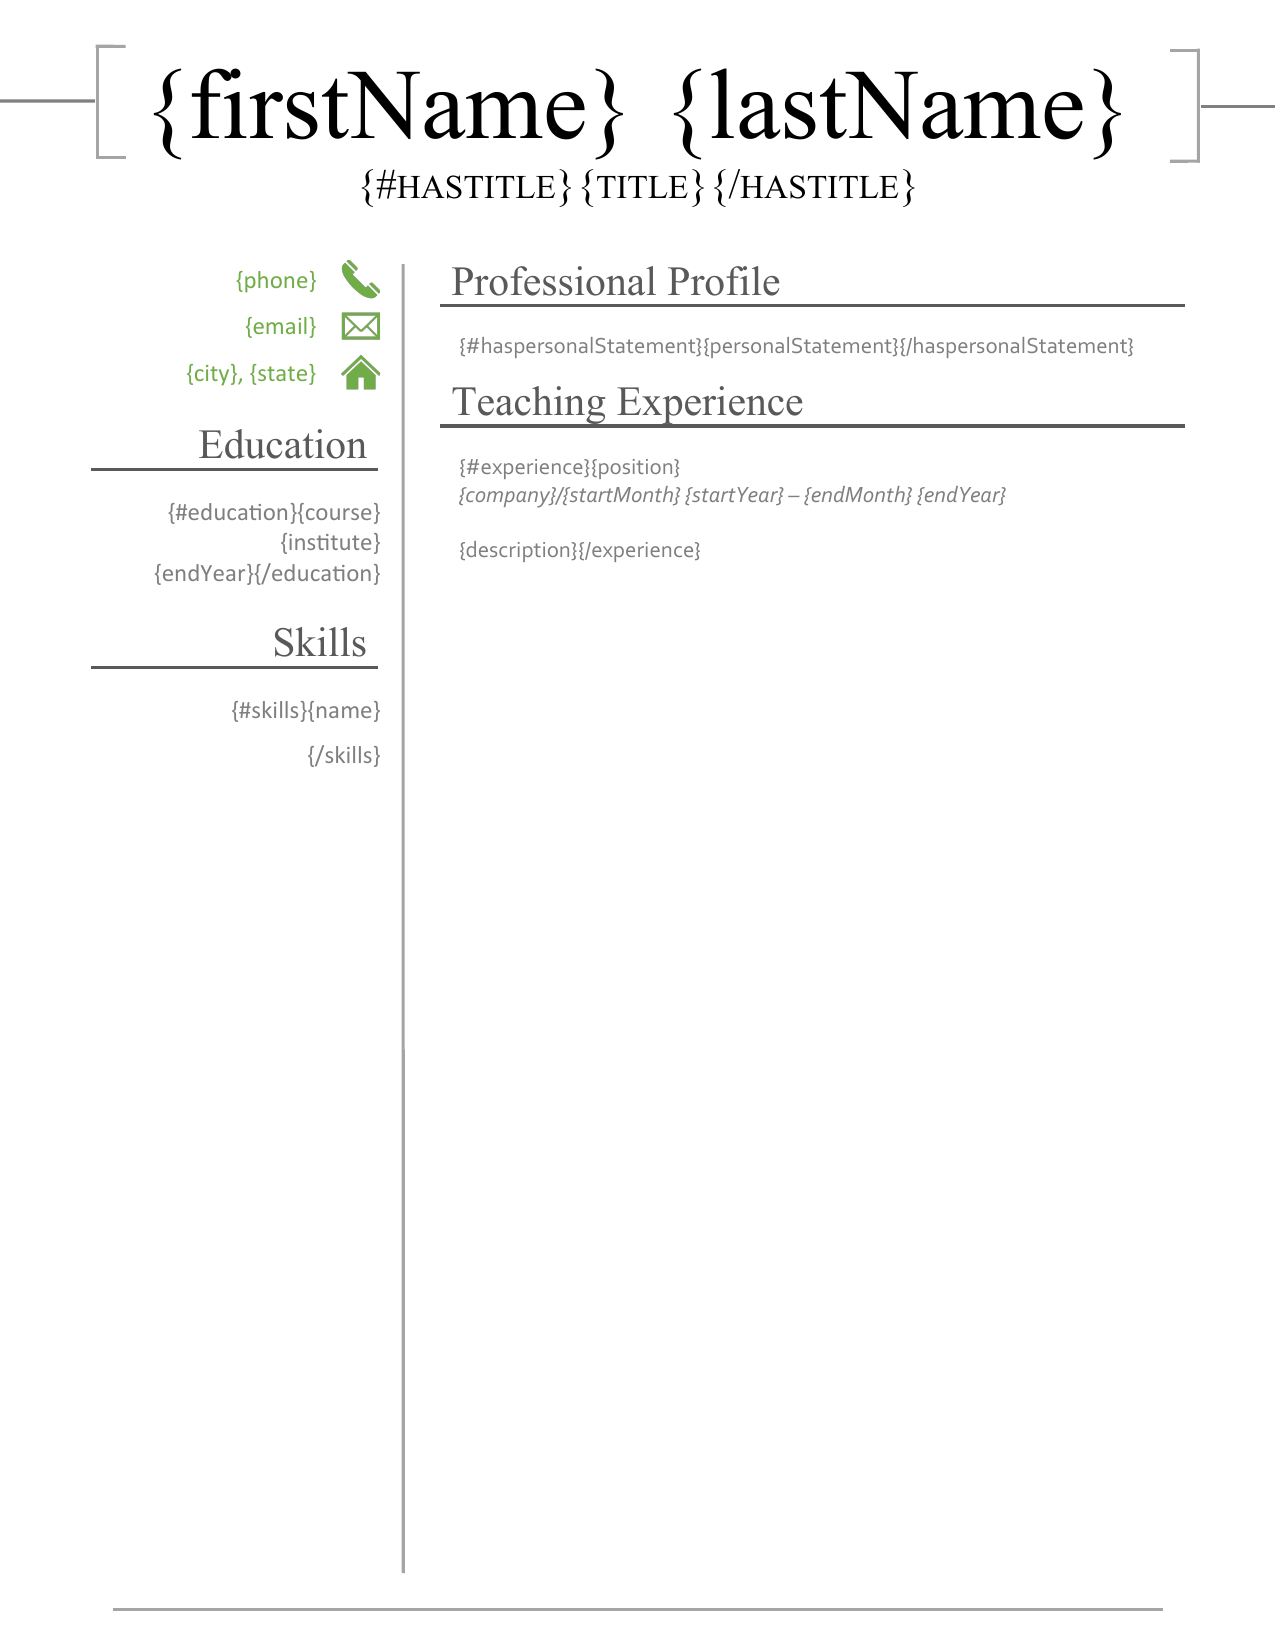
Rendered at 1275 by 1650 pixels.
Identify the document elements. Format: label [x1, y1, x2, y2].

picture [338, 256, 381, 302]
picture [338, 303, 381, 349]
picture [338, 350, 381, 395]
